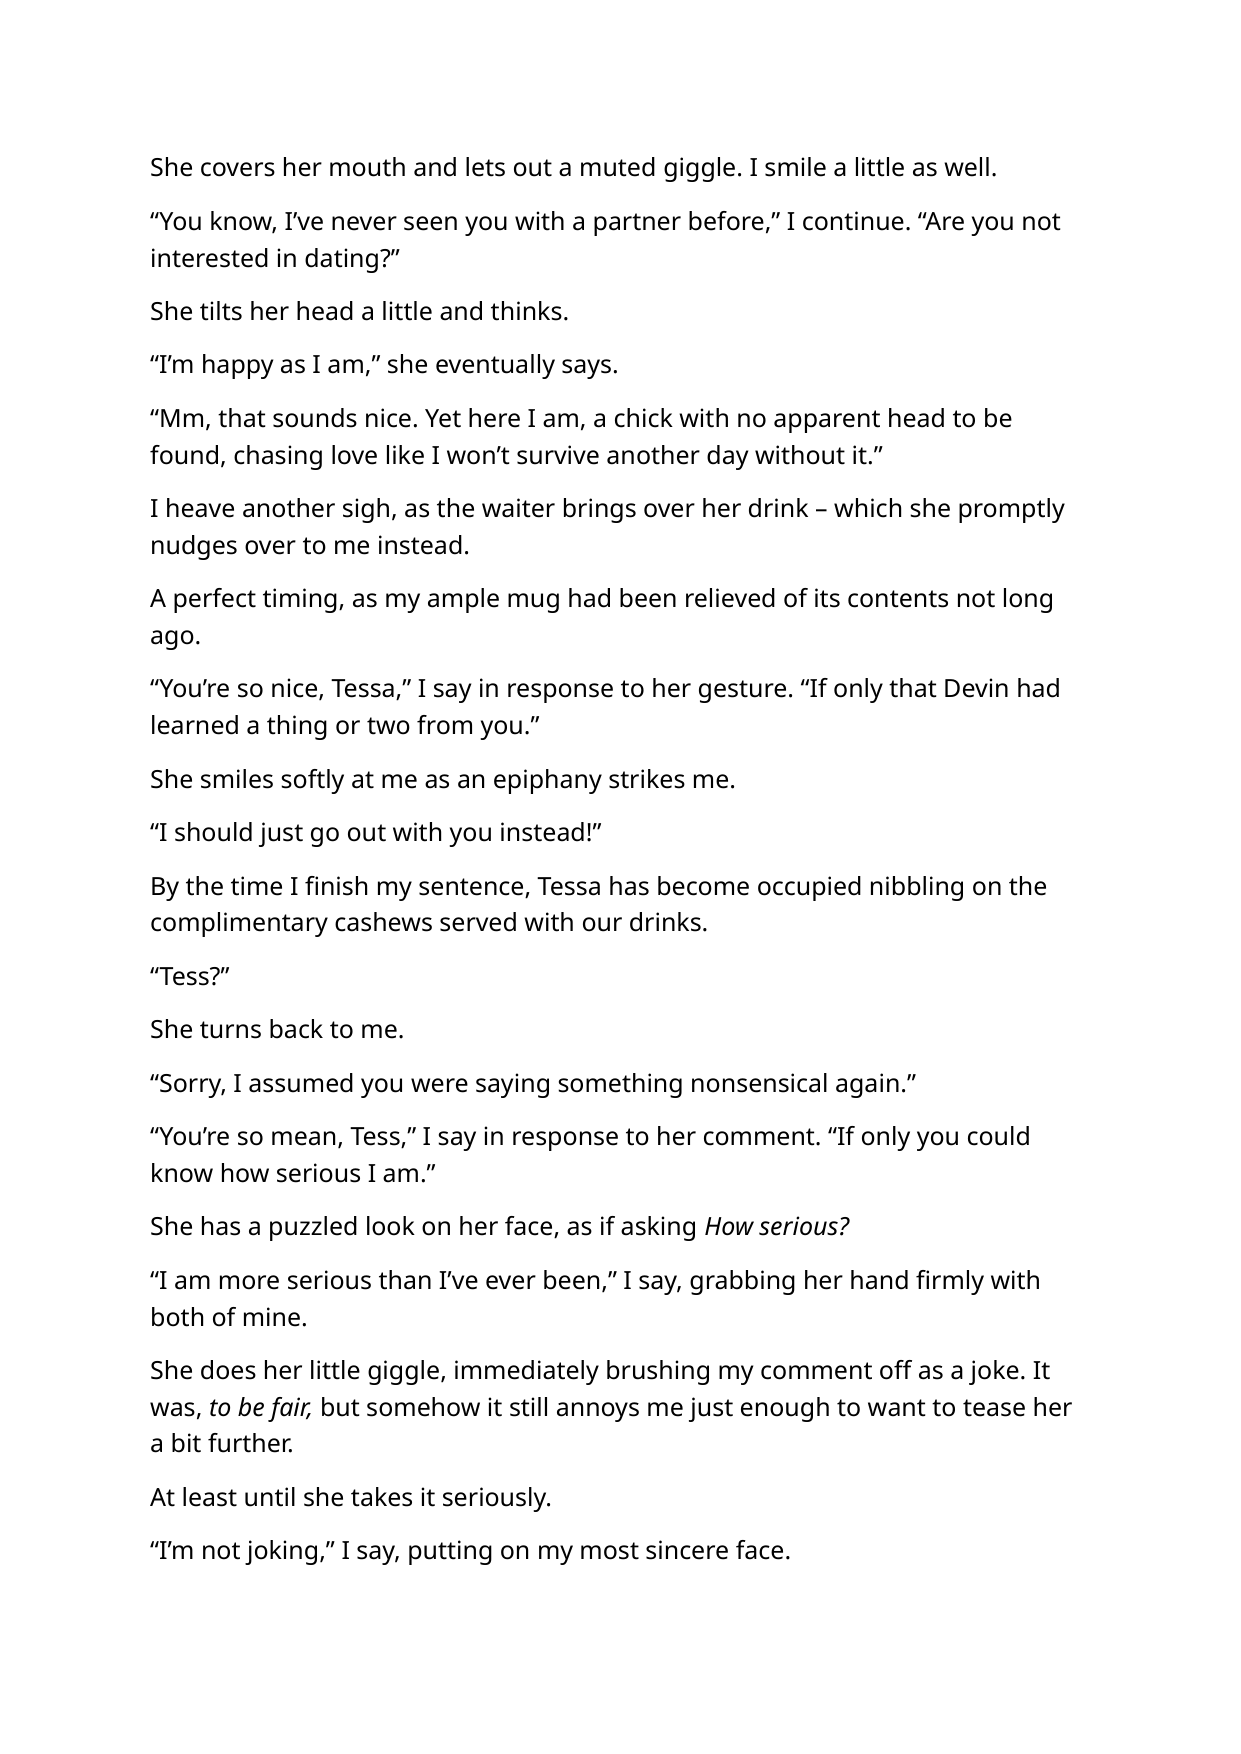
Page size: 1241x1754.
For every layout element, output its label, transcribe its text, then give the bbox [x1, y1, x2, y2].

text “Sorry, I assumed you were saying something nonsensical again.” [150, 1065, 1090, 1099]
text A perfect timing, as my ample mug had been relieved of its contents not long ago. [150, 581, 1090, 652]
text “You’re so nice, Tessa,” I say in response to her gesture. “If only that Devin had learned a thing or two from you.” [150, 671, 1090, 742]
text “You’re so mean, Tess,” I say in response to her comment. “If only you could know how serious I am.” [150, 1119, 1090, 1189]
text By the time I finish my sentence, Tessa has become occupied nibbling on the complimentary cashews served with our drinks. [150, 868, 1090, 939]
text “I’m happy as I am,” she eventually says. [150, 347, 1090, 381]
text “Tess?” [150, 958, 1090, 992]
text At least until she takes it seriously. [150, 1479, 1090, 1514]
text She does her little giggle, immediately brushing my comment off as a joke. It was, to be fair, but somehow it still annoys me just enough to want to tease her a bit further. [150, 1353, 1090, 1460]
text “I should just go out with you instead!” [150, 815, 1090, 849]
text She has a puzzled look on her face, as if asking How serious? [150, 1209, 1090, 1243]
text She smiles softly at me as an epiphany strikes me. [150, 761, 1090, 795]
text “I am more serious than I’ve ever been,” I say, grabbing her hand firmly with both of mine. [150, 1262, 1090, 1333]
text She tilts her head a little and thinks. [150, 294, 1090, 328]
text She covers her mouth and lets out a muted giggle. I smile a little as well. [150, 150, 1090, 184]
text She turns back to me. [150, 1012, 1090, 1046]
text “Mm, that sounds nice. Yet here I am, a chick with no apparent head to be found, chasing love like I won’t survive another day without it.” [150, 401, 1090, 471]
text “I’m not joking,” I say, putting on my most sincere face. [150, 1533, 1090, 1567]
text “You know, I’ve never seen you with a partner before,” I continue. “Are you not interested in dating?” [150, 203, 1090, 274]
text I heave another sigh, as the waiter brings over her drink – which she promptly nudges over to me instead. [150, 491, 1090, 562]
